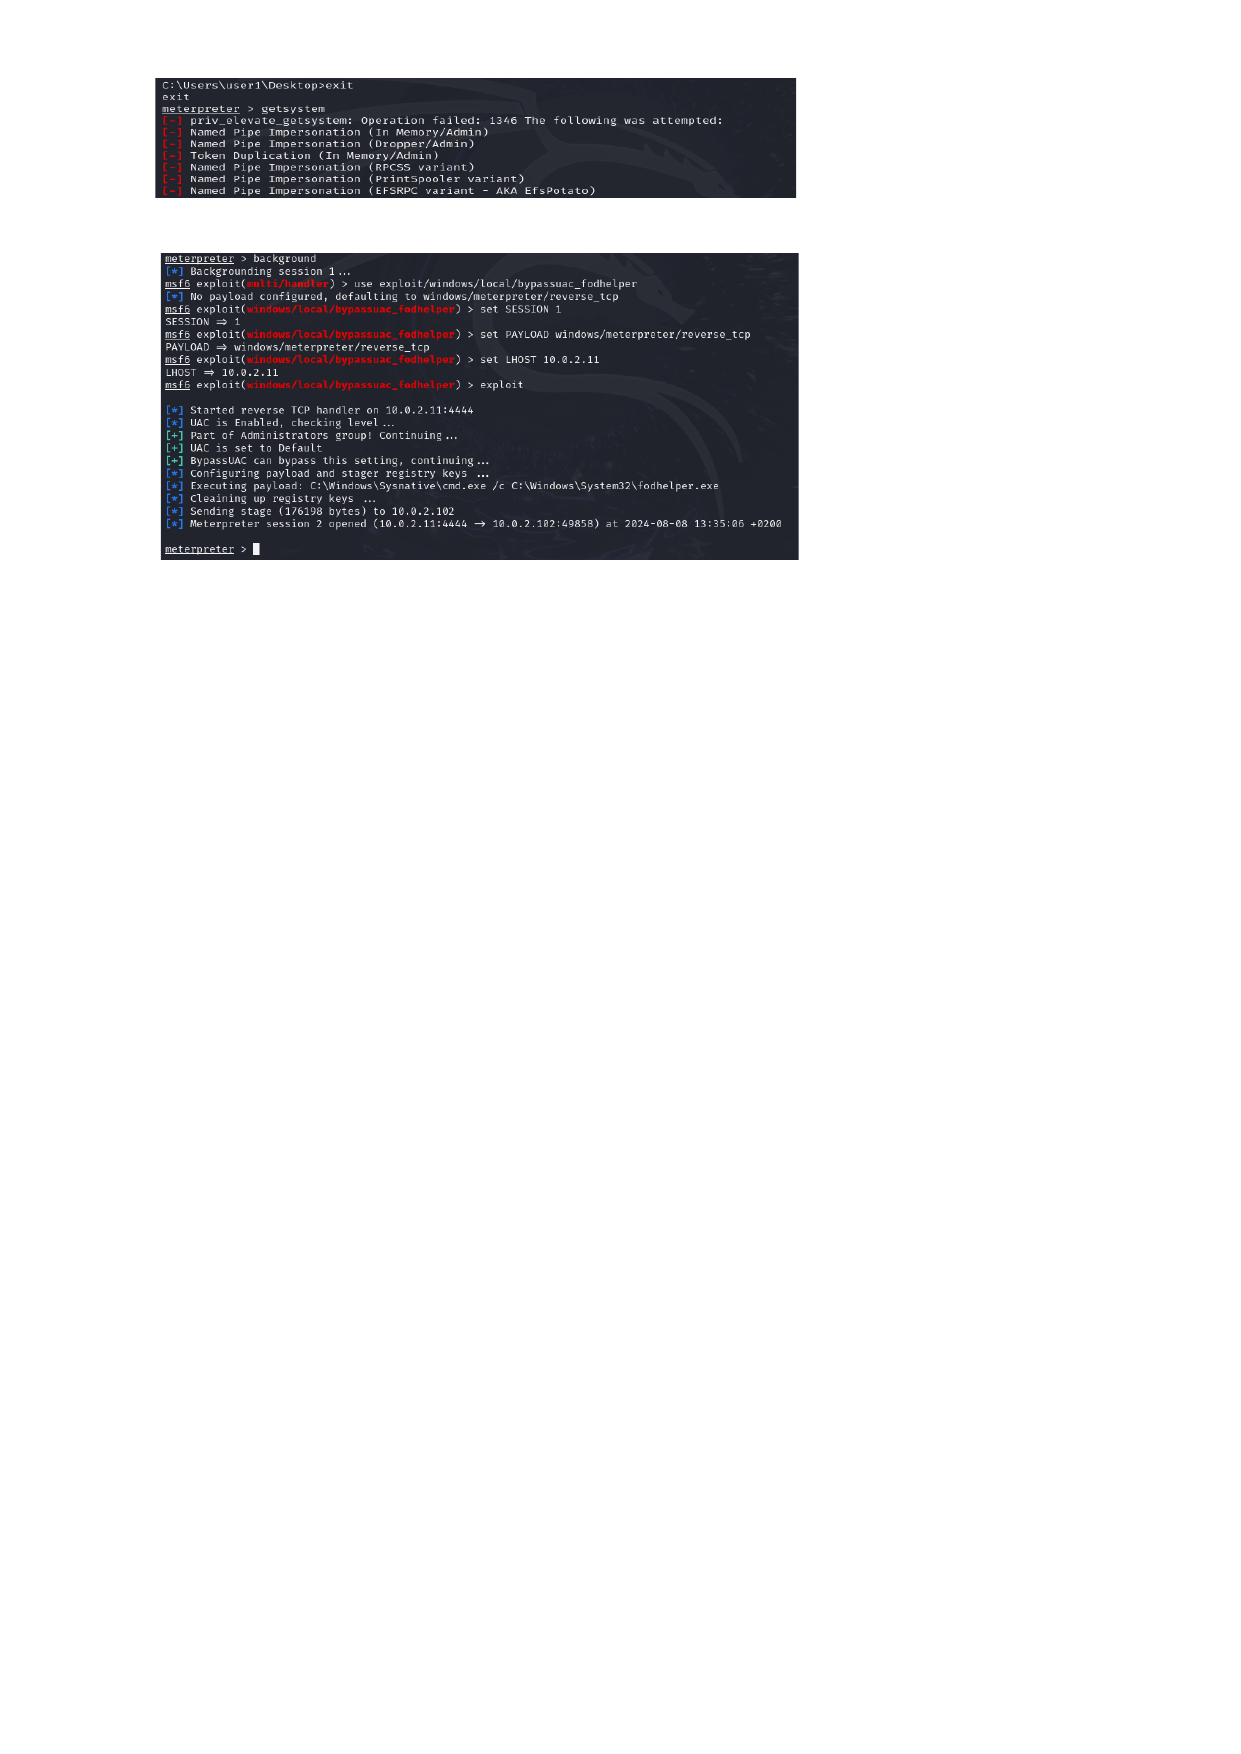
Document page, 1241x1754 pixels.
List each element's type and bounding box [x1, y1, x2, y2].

picture [155, 78, 797, 198]
picture [160, 253, 799, 560]
